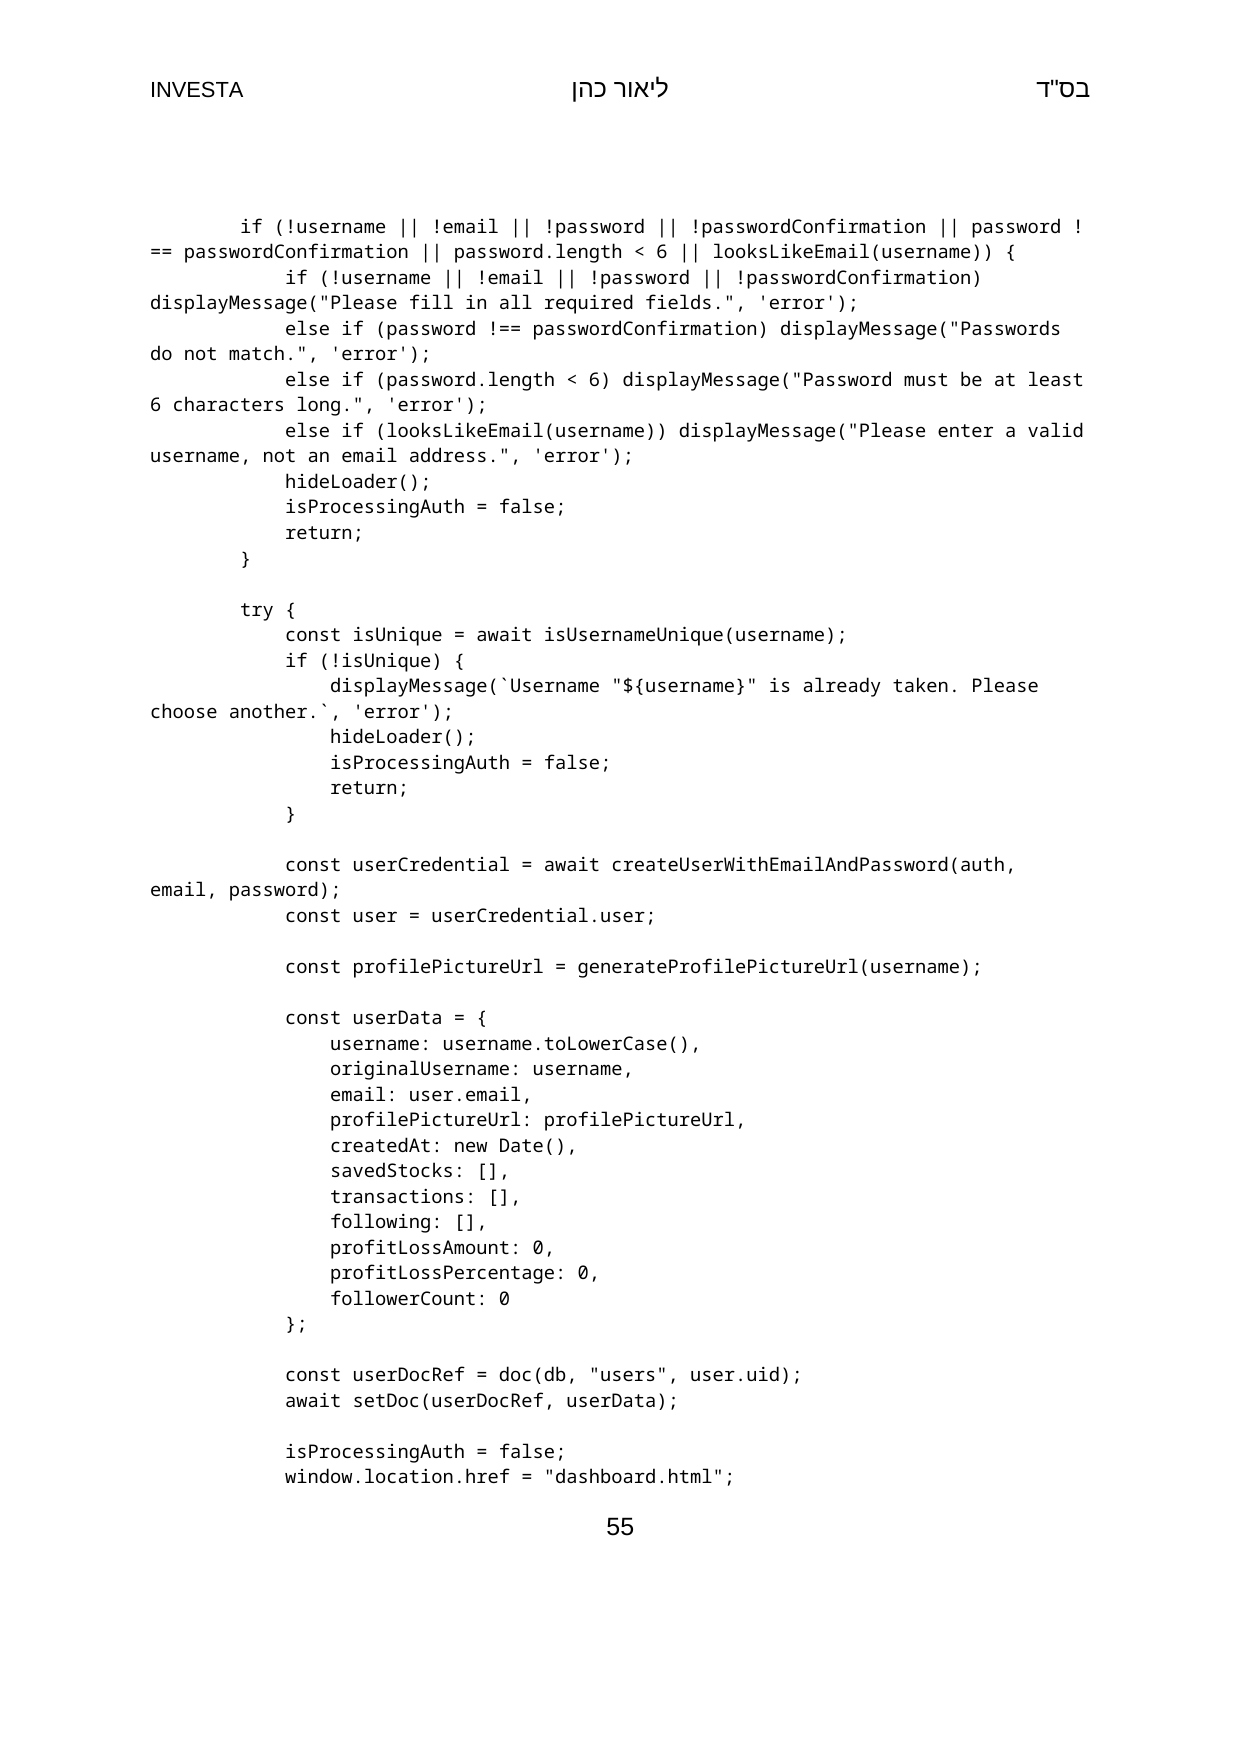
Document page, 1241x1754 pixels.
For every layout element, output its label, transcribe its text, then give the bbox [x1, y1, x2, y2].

text const user = userCredential.user; [150, 902, 1090, 928]
text hideLoader(); [150, 723, 1090, 749]
text }; [150, 1311, 1090, 1336]
text hideLoader(); [150, 468, 1090, 494]
text return; [150, 774, 1090, 800]
text await setDoc(userDocRef, userData); [150, 1387, 1090, 1413]
text followerCount: 0 [150, 1285, 1090, 1311]
text else if (password.length < 6) displayMessage("Password must be at least 6 characters long.", 'error'); [150, 366, 1090, 417]
text else if (looksLikeEmail(username)) displayMessage("Please enter a valid username, not an email address.", 'error'); [150, 417, 1090, 468]
text originalUsername: username, [150, 1055, 1090, 1081]
text profilePictureUrl: profilePictureUrl, [150, 1106, 1090, 1132]
text const profilePictureUrl = generateProfilePictureUrl(username); [150, 953, 1090, 979]
text displayMessage(`Username "${username}" is already taken. Please choose another.`, 'error'); [150, 672, 1090, 723]
text else if (password !== passwordConfirmation) displayMessage("Passwords do not match.", 'error'); [150, 315, 1090, 366]
text if (!isUnique) { [150, 647, 1090, 672]
text username: username.toLowerCase(), [150, 1030, 1090, 1055]
text } [150, 800, 1090, 826]
text return; [150, 519, 1090, 545]
text const userCredential = await createUserWithEmailAndPassword(auth, email, password); [150, 851, 1090, 902]
text createdAt: new Date(), [150, 1132, 1090, 1157]
text isProcessingAuth = false; [150, 749, 1090, 774]
text const userData = { [150, 1004, 1090, 1030]
text const isUnique = await isUsernameUnique(username); [150, 621, 1090, 647]
text transactions: [], [150, 1183, 1090, 1208]
text profitLossAmount: 0, [150, 1234, 1090, 1259]
text isProcessingAuth = false; [150, 494, 1090, 519]
text if (!username || !email || !password || !passwordConfirmation || password !== passwordConfirmation || password.length < 6 || looksLikeEmail(username)) { [150, 213, 1090, 264]
text } [150, 545, 1090, 570]
text window.location.href = "dashboard.html"; [150, 1464, 1090, 1489]
text try { [150, 596, 1090, 621]
text profitLossPercentage: 0, [150, 1259, 1090, 1285]
text isProcessingAuth = false; [150, 1438, 1090, 1464]
text const userDocRef = doc(db, "users", user.uid); [150, 1362, 1090, 1387]
text email: user.email, [150, 1081, 1090, 1106]
text following: [], [150, 1208, 1090, 1234]
text savedStocks: [], [150, 1157, 1090, 1183]
text if (!username || !email || !password || !passwordConfirmation) displayMessage("Please fill in all required fields.", 'error'); [150, 264, 1090, 315]
